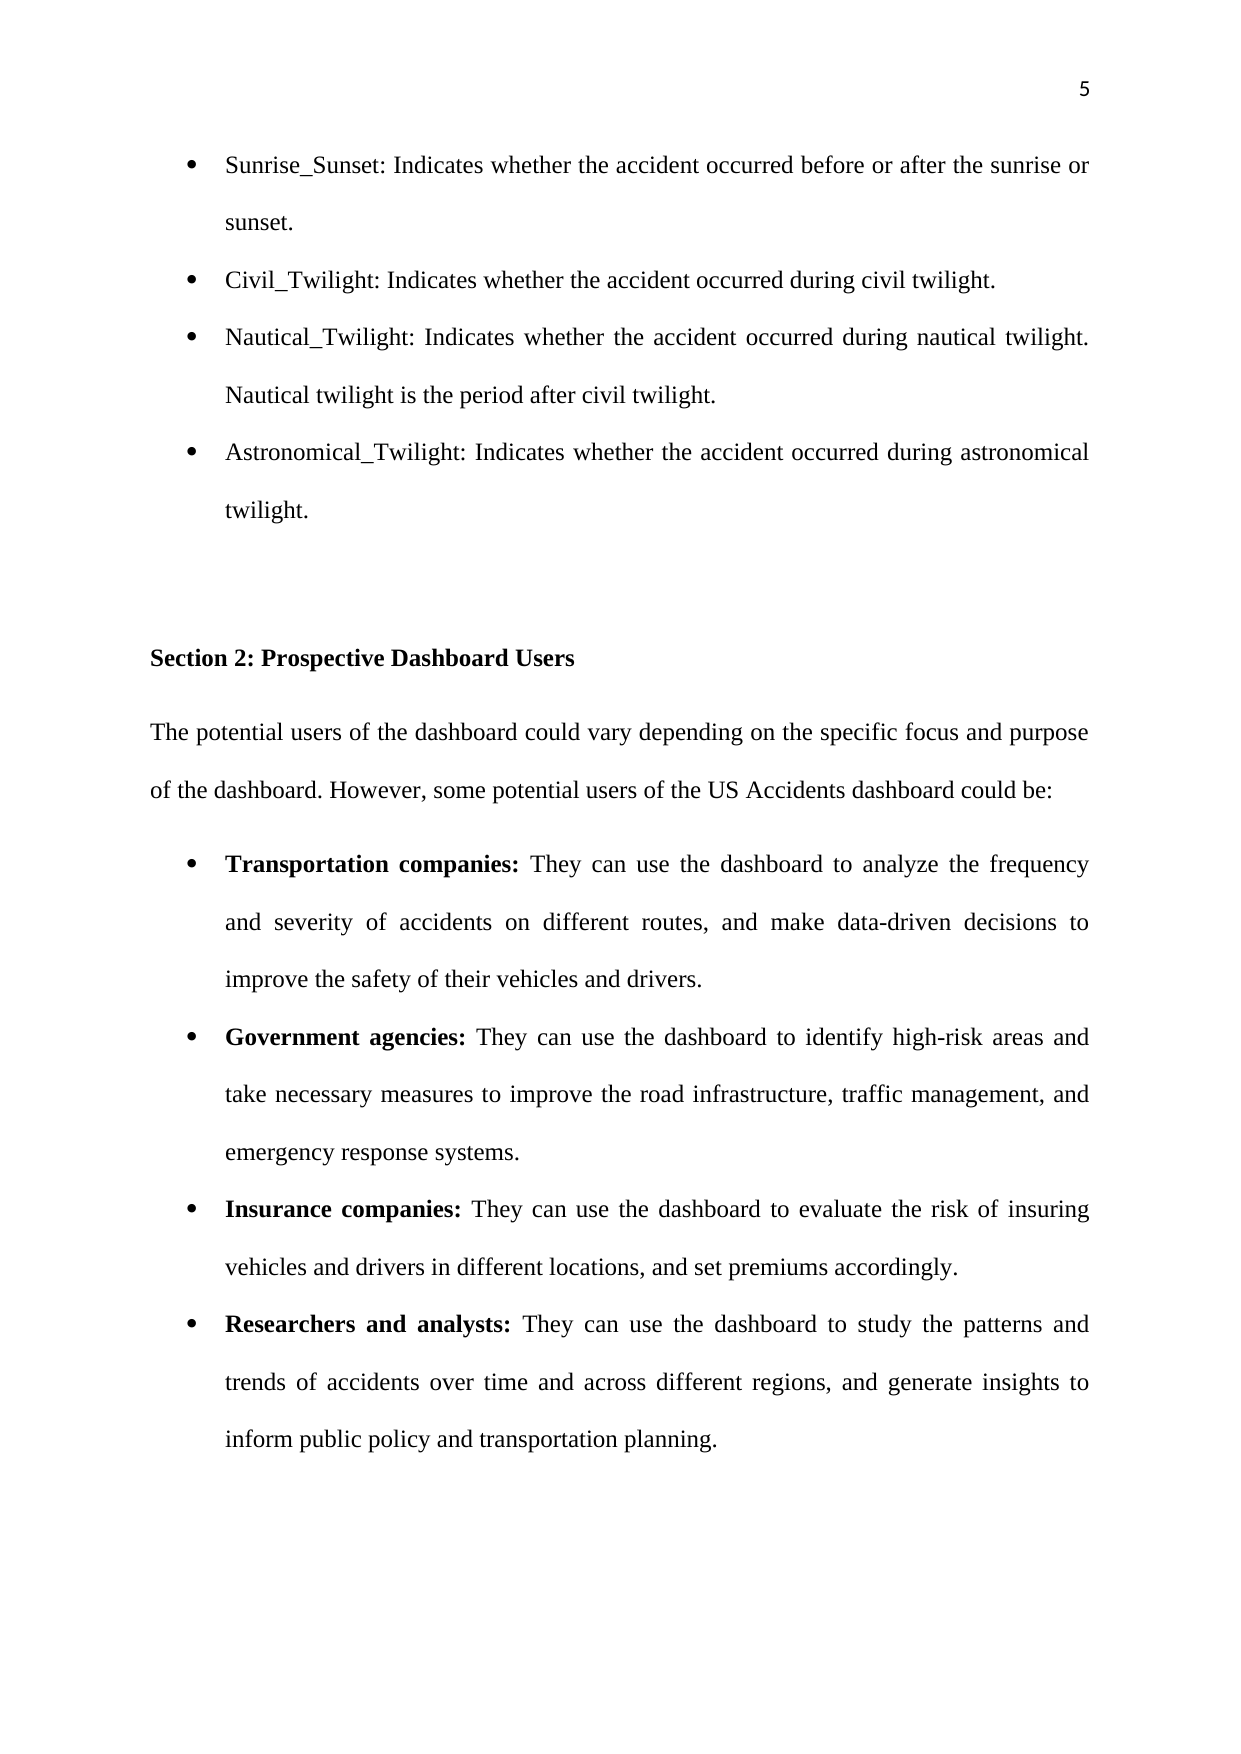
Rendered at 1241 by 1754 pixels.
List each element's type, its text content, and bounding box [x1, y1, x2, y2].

list Nautical_Twilight: Indicates whether the accident occurred during nautical twilight. Nautical twilight is the period after civil twilight. [187, 322, 1090, 409]
list Astronomical_Twilight: Indicates whether the accident occurred during astronomical twilight. [187, 437, 1090, 524]
list Researchers and analysts: They can use the dashboard to study the patterns and trends of accidents over time and across different regions, and generate insights to inform public policy and transportation planning. [187, 1309, 1090, 1453]
text The potential users of the dashboard could vary depending on the specific focus and purpose of the dashboard. However, some potential users of the US Accidents dashboard could be: [150, 717, 1090, 804]
list Sunrise_Sunset: Indicates whether the accident occurred before or after the sunrise or sunset. [187, 150, 1090, 236]
list Civil_Twilight: Indicates whether the accident occurred during civil twilight. [187, 265, 1090, 294]
text Section 2: Prospective Dashboard Users [150, 643, 1090, 672]
list Insurance companies: They can use the dashboard to evaluate the risk of insuring vehicles and drivers in different locations, and set premiums accordingly. [187, 1194, 1090, 1280]
list Transportation companies: They can use the dashboard to analyze the frequency and severity of accidents on different routes, and make data-driven decisions to improve the safety of their vehicles and drivers. [187, 849, 1090, 993]
list Government agencies: They can use the dashboard to identify high-risk areas and take necessary measures to improve the road infrastructure, traffic management, and emergency response systems. [187, 1022, 1090, 1165]
